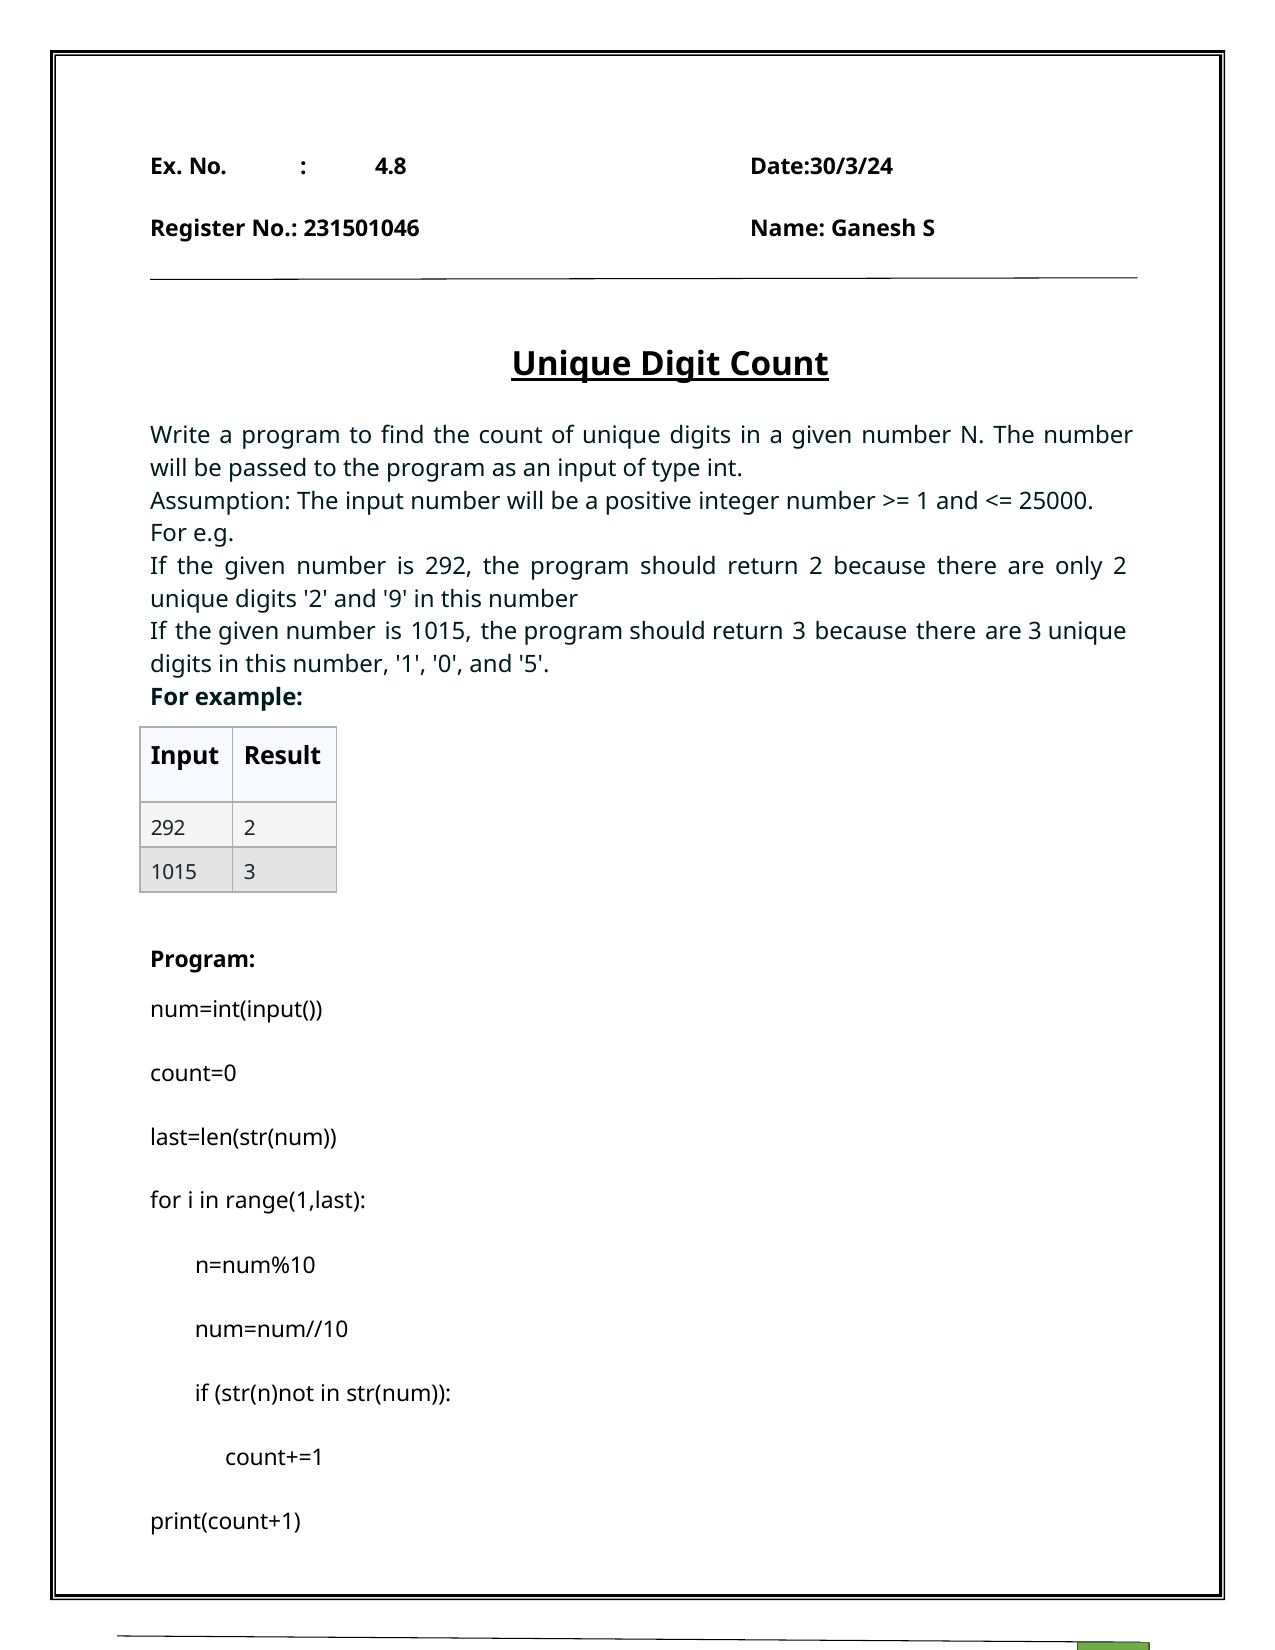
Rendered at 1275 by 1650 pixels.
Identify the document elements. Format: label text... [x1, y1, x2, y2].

text num=int(input()) count=0 last=len(str(num)) for i in range(1,last): [150, 993, 368, 1216]
text n=num%10 num=num//10 [194, 1249, 378, 1344]
table_cell 292 [141, 803, 232, 846]
subtitle For example: [150, 679, 1137, 712]
subtitle Unique Digit Count [203, 340, 1137, 386]
text If the given number is 1015, the program should return 3 because there are 3 unique digits in this number, '1', '0', and '5'. [150, 614, 1137, 679]
table_cell 1015 [141, 848, 232, 891]
text If the given number is 292, the program should return 2 because there are only 2 unique digits '2' and '9' in this number [150, 549, 1137, 614]
table_header Input [141, 728, 232, 801]
text Program: [150, 943, 1137, 974]
table_cell 2 [233, 803, 336, 846]
text if (str(n)not in str(num)): count+=1 [194, 1377, 500, 1472]
text print(count+1) [150, 1505, 1137, 1537]
text Register No.: 231501046 Name: Ganesh S [150, 212, 1137, 243]
table_cell 3 [233, 848, 336, 891]
table_header Result [233, 728, 336, 801]
text Write a program to find the count of unique digits in a given number N. The number will be passed to the program as an input of type int. [150, 418, 1137, 483]
text Assumption: The input number will be a positive integer number >= 1 and <= 25000. For e.g. [150, 484, 1121, 549]
